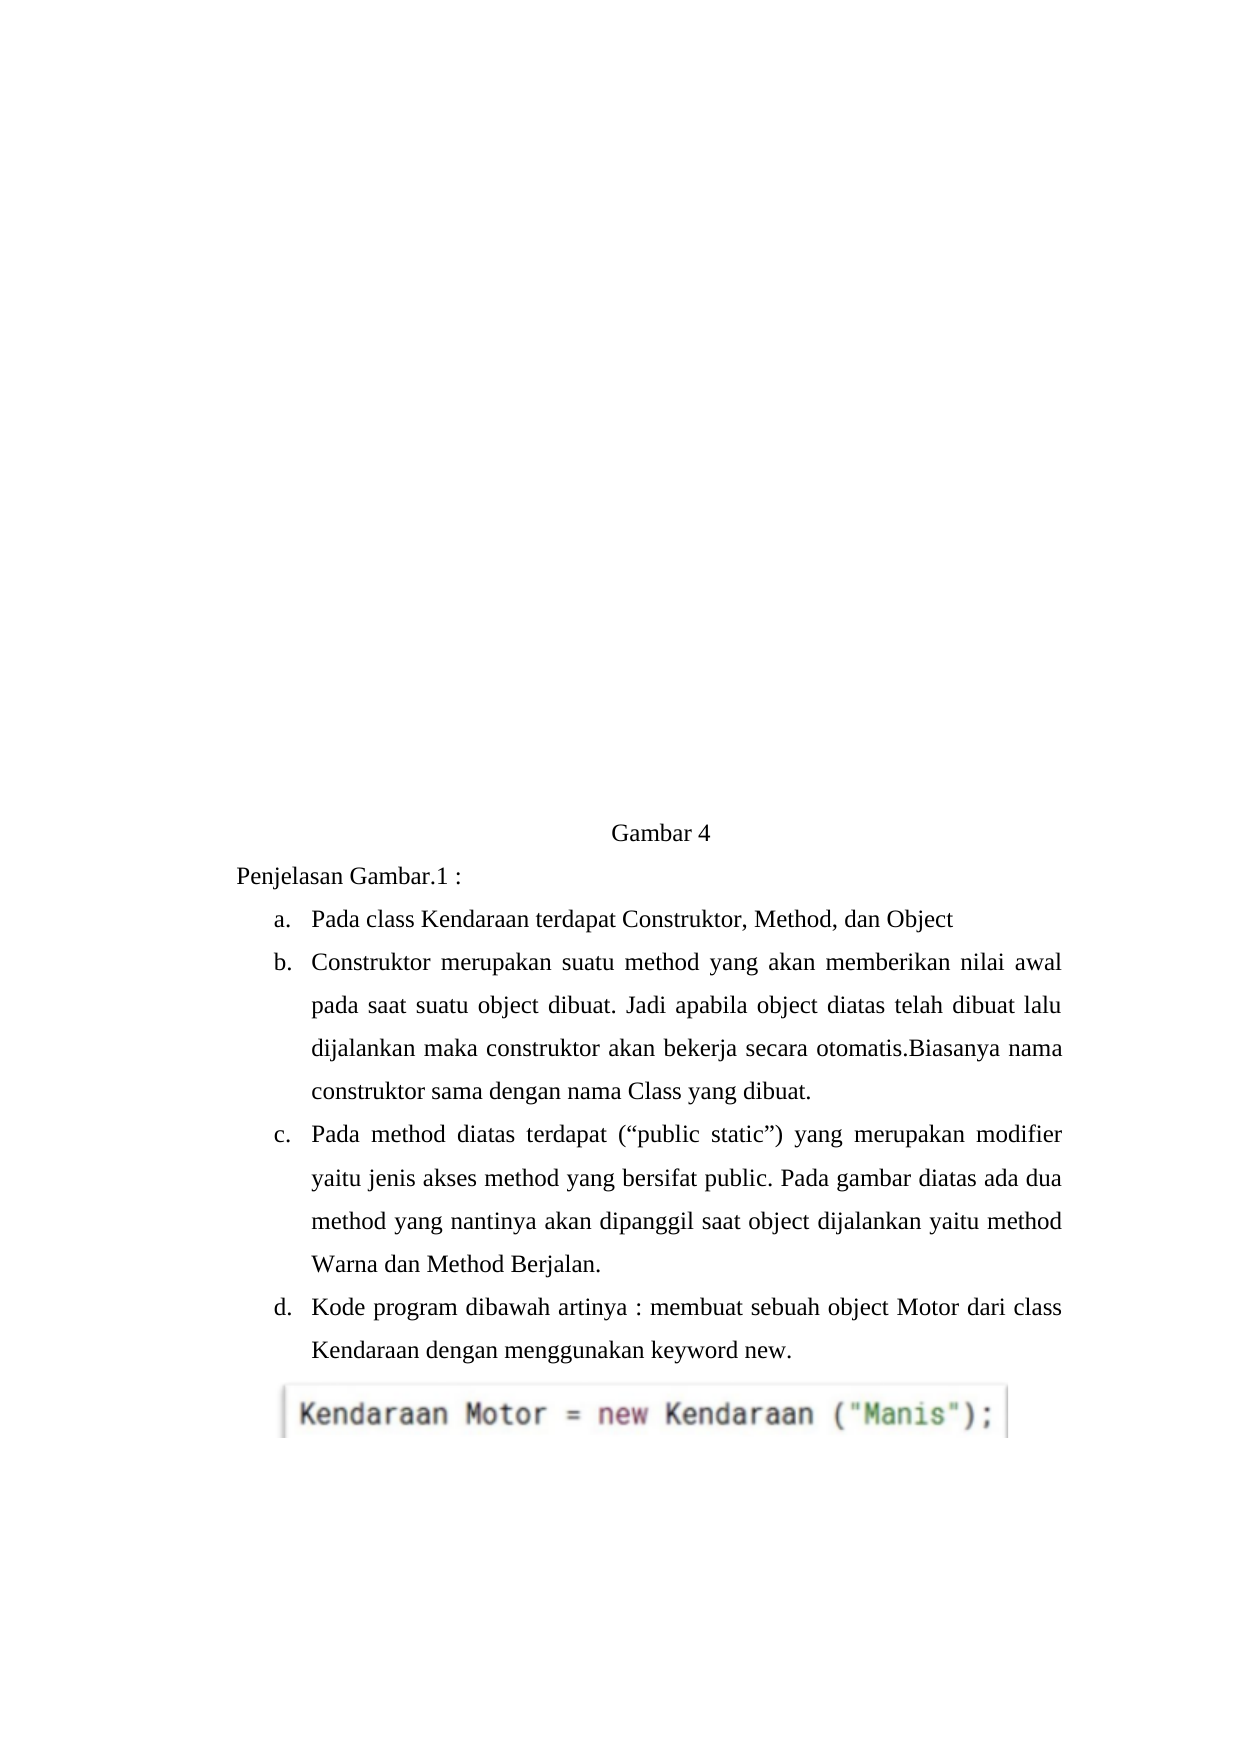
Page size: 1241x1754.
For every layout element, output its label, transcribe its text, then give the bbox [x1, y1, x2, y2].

text Gambar 4 [236, 818, 1063, 846]
list Pada method diatas terdapat (“public static”) yang merupakan modifier yaitu jenis akses method yang bersifat public. Pada gambar diatas ada dua method yang nantinya akan dipanggil saat object dijalankan yaitu method Warna dan Method Berjalan. [274, 1119, 1063, 1278]
list Pada class Kendaraan terdapat Construktor, Method, dan Object [274, 904, 1063, 933]
picture [273, 1378, 1009, 1438]
text Penjelasan Gambar.1 : [236, 861, 1063, 889]
list Construktor merupakan suatu method yang akan memberikan nilai awal pada saat suatu object dibuat. Jadi apabila object diatas telah dibuat lalu dijalankan maka construktor akan bekerja secara otomatis.Biasanya nama construktor sama dengan nama Class yang dibuat. [274, 947, 1063, 1105]
list Kode program dibawah artinya : membuat sebuah object Motor dari class Kendaraan dengan menggunakan keyword new. [274, 1292, 1063, 1364]
